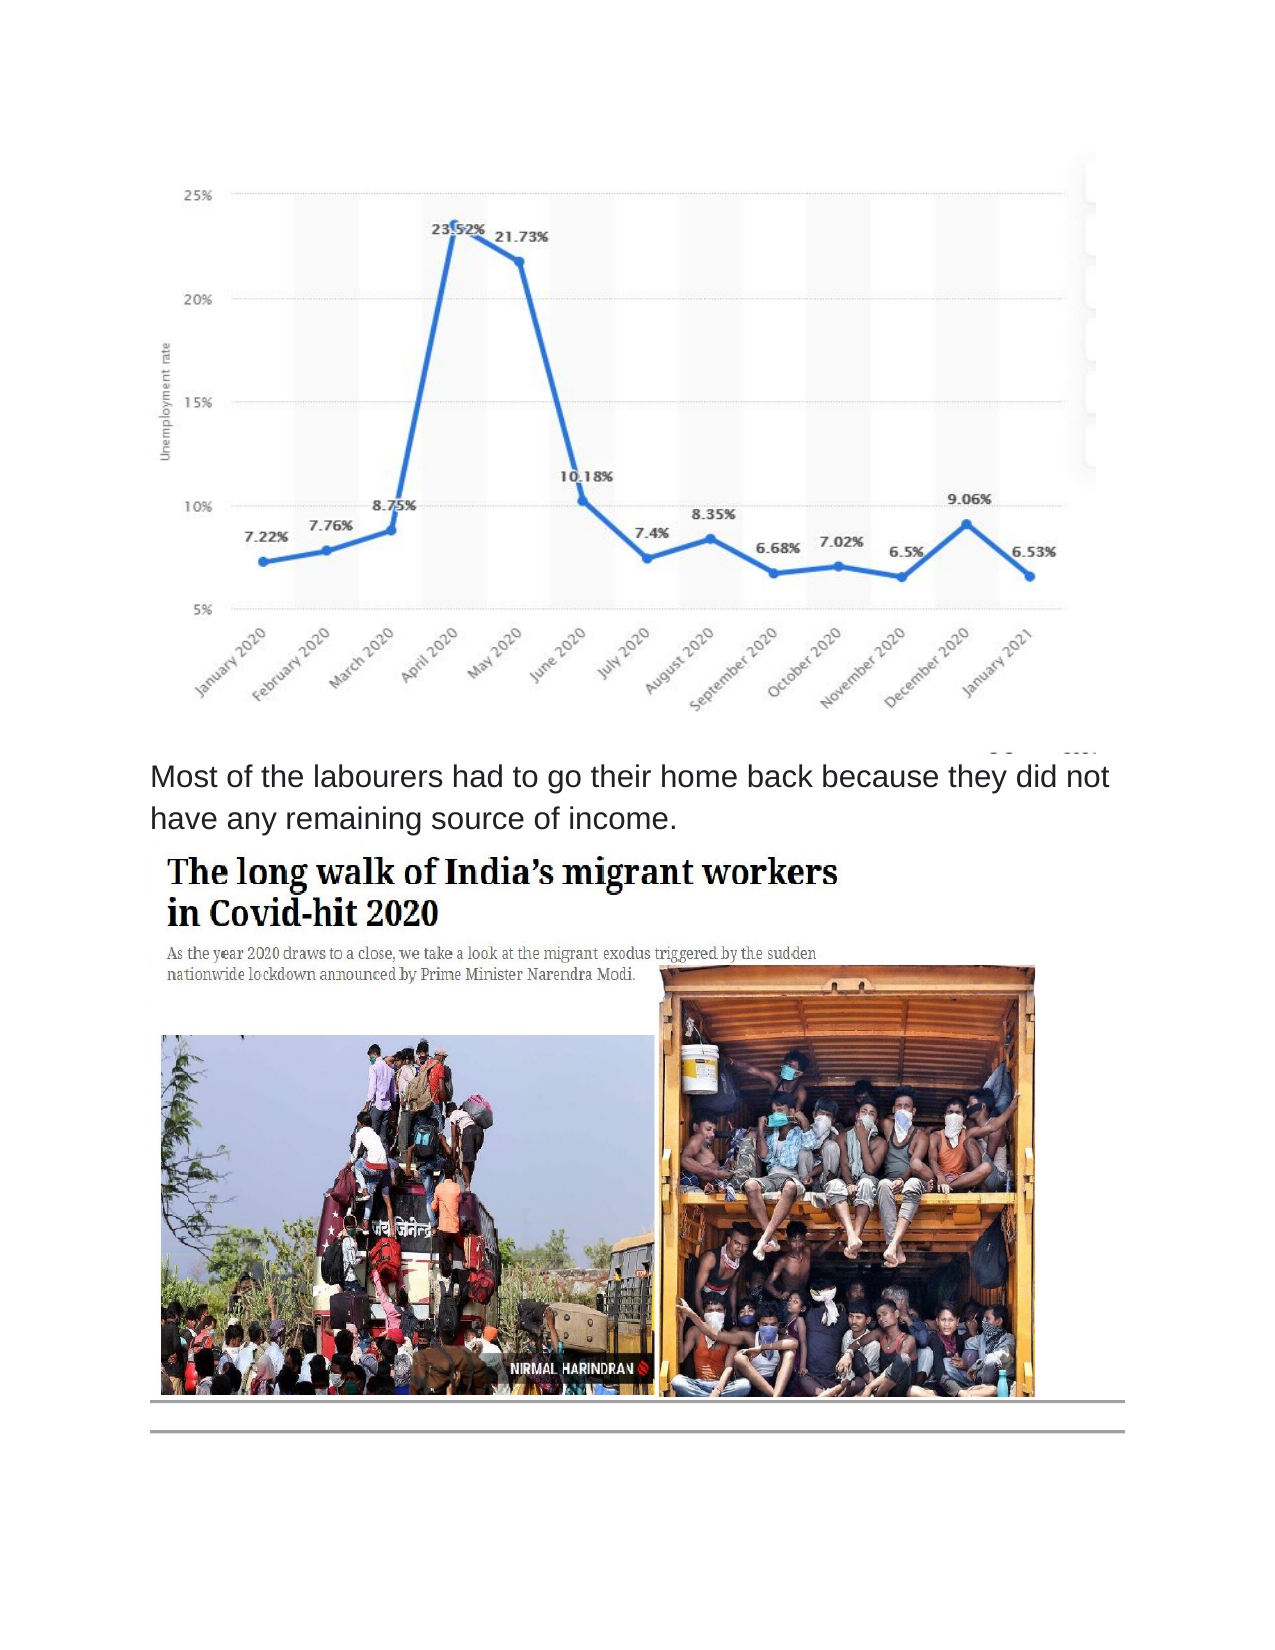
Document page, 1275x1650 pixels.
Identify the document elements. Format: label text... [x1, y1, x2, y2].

picture [150, 150, 1096, 754]
picture [150, 841, 1036, 1397]
